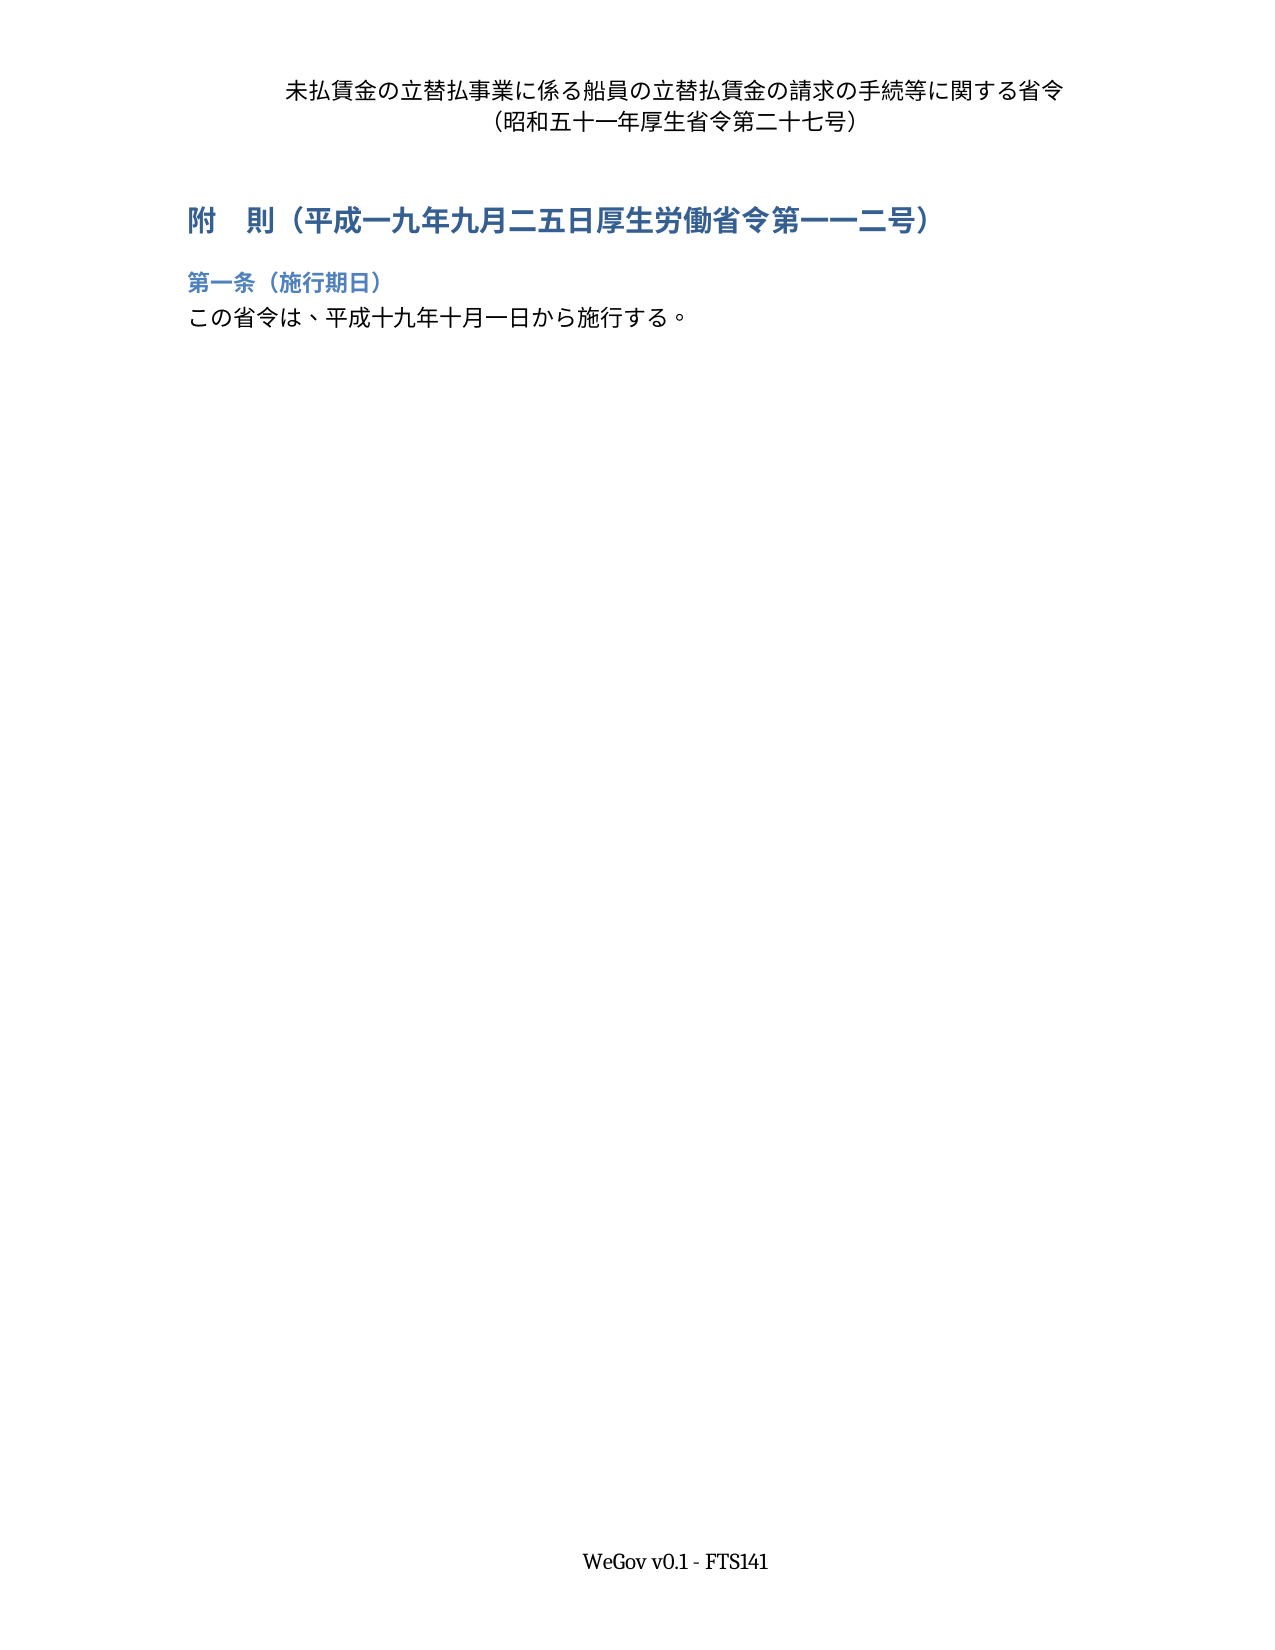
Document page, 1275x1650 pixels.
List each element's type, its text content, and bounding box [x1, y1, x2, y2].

subtitle 附 則（平成一九年九月二五日厚生労働省令第一一二号） [187, 200, 1087, 240]
subtitle 第一条（施行期日） [187, 266, 1087, 298]
text この省令は、平成十九年十月一日から施行する。 [187, 302, 1087, 334]
